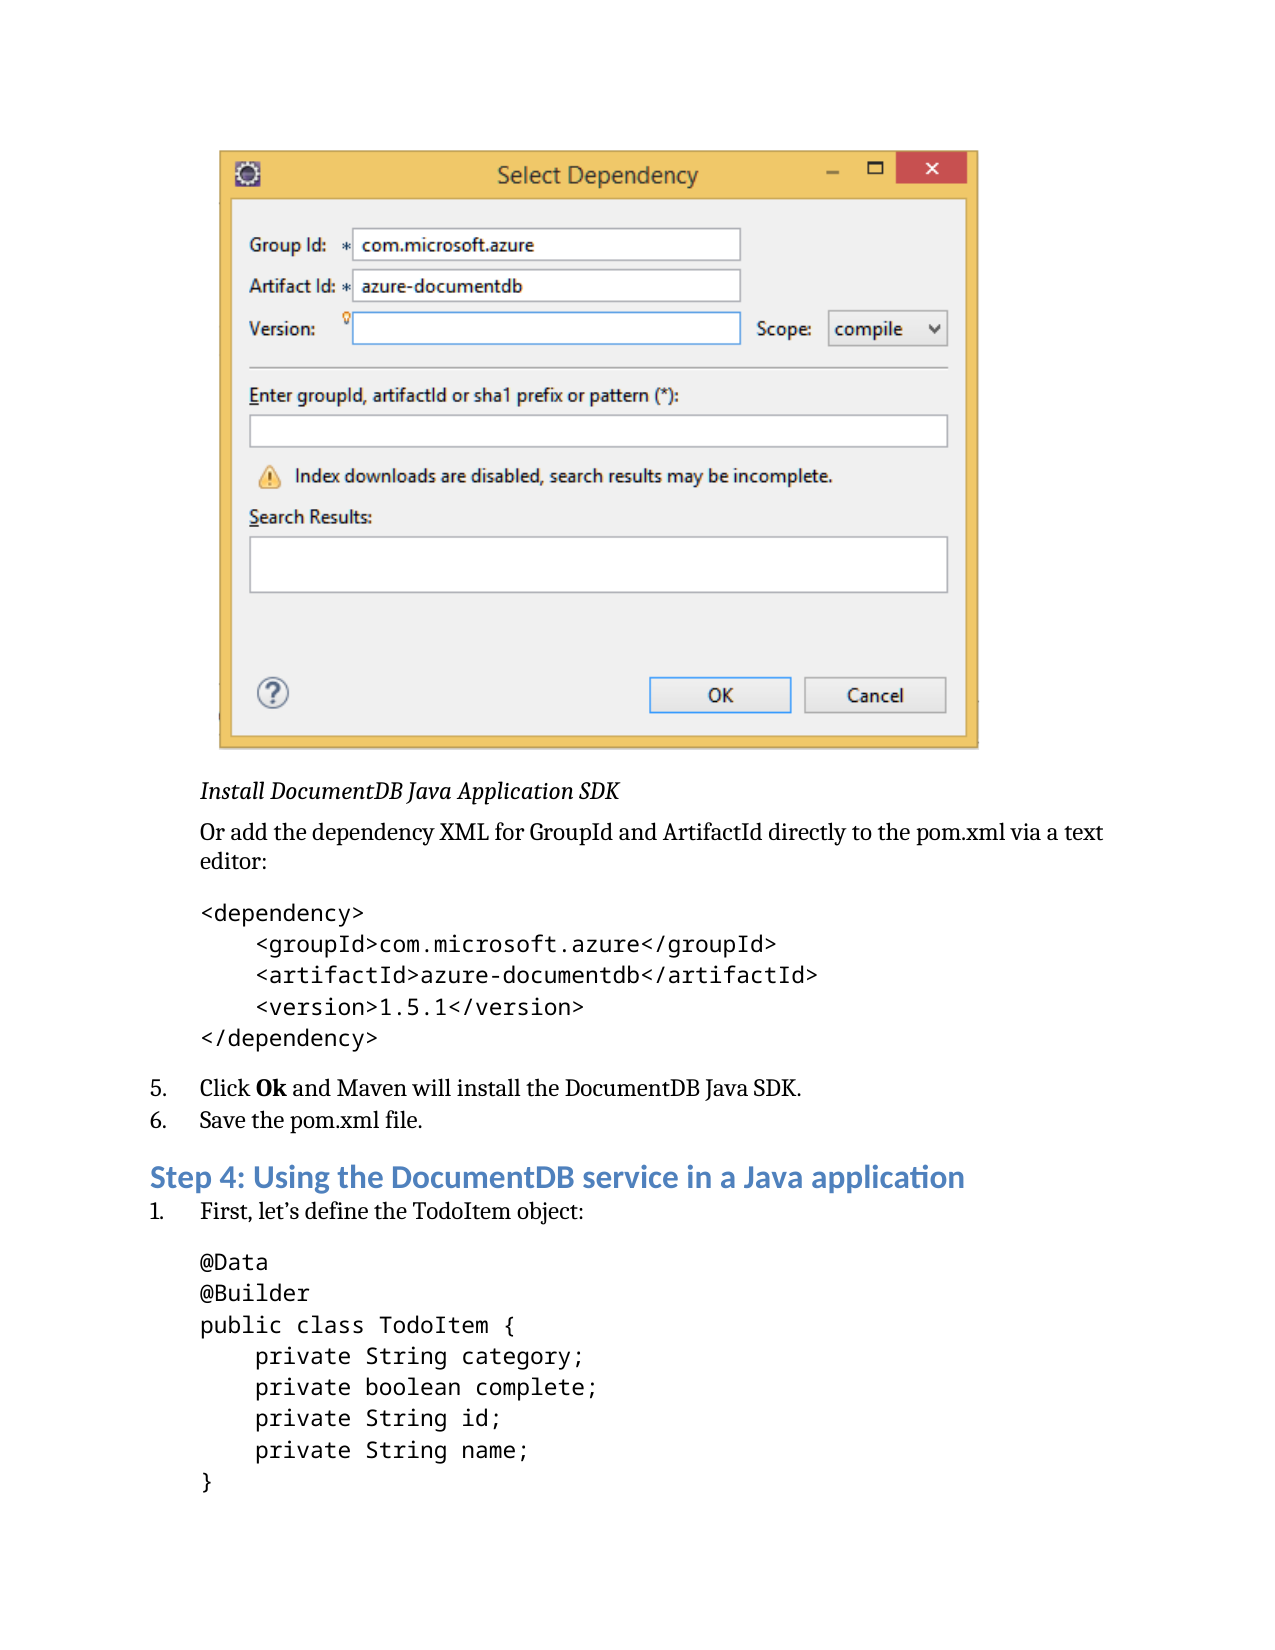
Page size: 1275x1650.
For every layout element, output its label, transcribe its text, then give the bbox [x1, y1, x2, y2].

list Click Ok and Maven will install the DocumentDB Java SDK. [150, 1074, 1125, 1102]
list @Data @Builder public class TodoItem { private String category; private boolean complete; private String id; private String name; } [150, 1246, 1125, 1496]
list <dependency> <groupId>com.microsoft.azure</groupId> <artifactId>azure-documentdb</artifactId> <version>1.5.1</version> </dependency> [150, 897, 1125, 1053]
list Install DocumentDB Java Application SDK [150, 777, 1125, 806]
list First, let’s define the TodoItem object: [150, 1197, 1125, 1225]
subtitle Step 4: Using the DocumentDB service in a Java application [150, 1156, 1125, 1197]
list Save the pom.xml file. [150, 1106, 1125, 1135]
picture [218, 150, 980, 750]
list Or add the dependency XML for GroupId and ArtifactId directly to the pom.xml via a text editor: [150, 818, 1125, 876]
